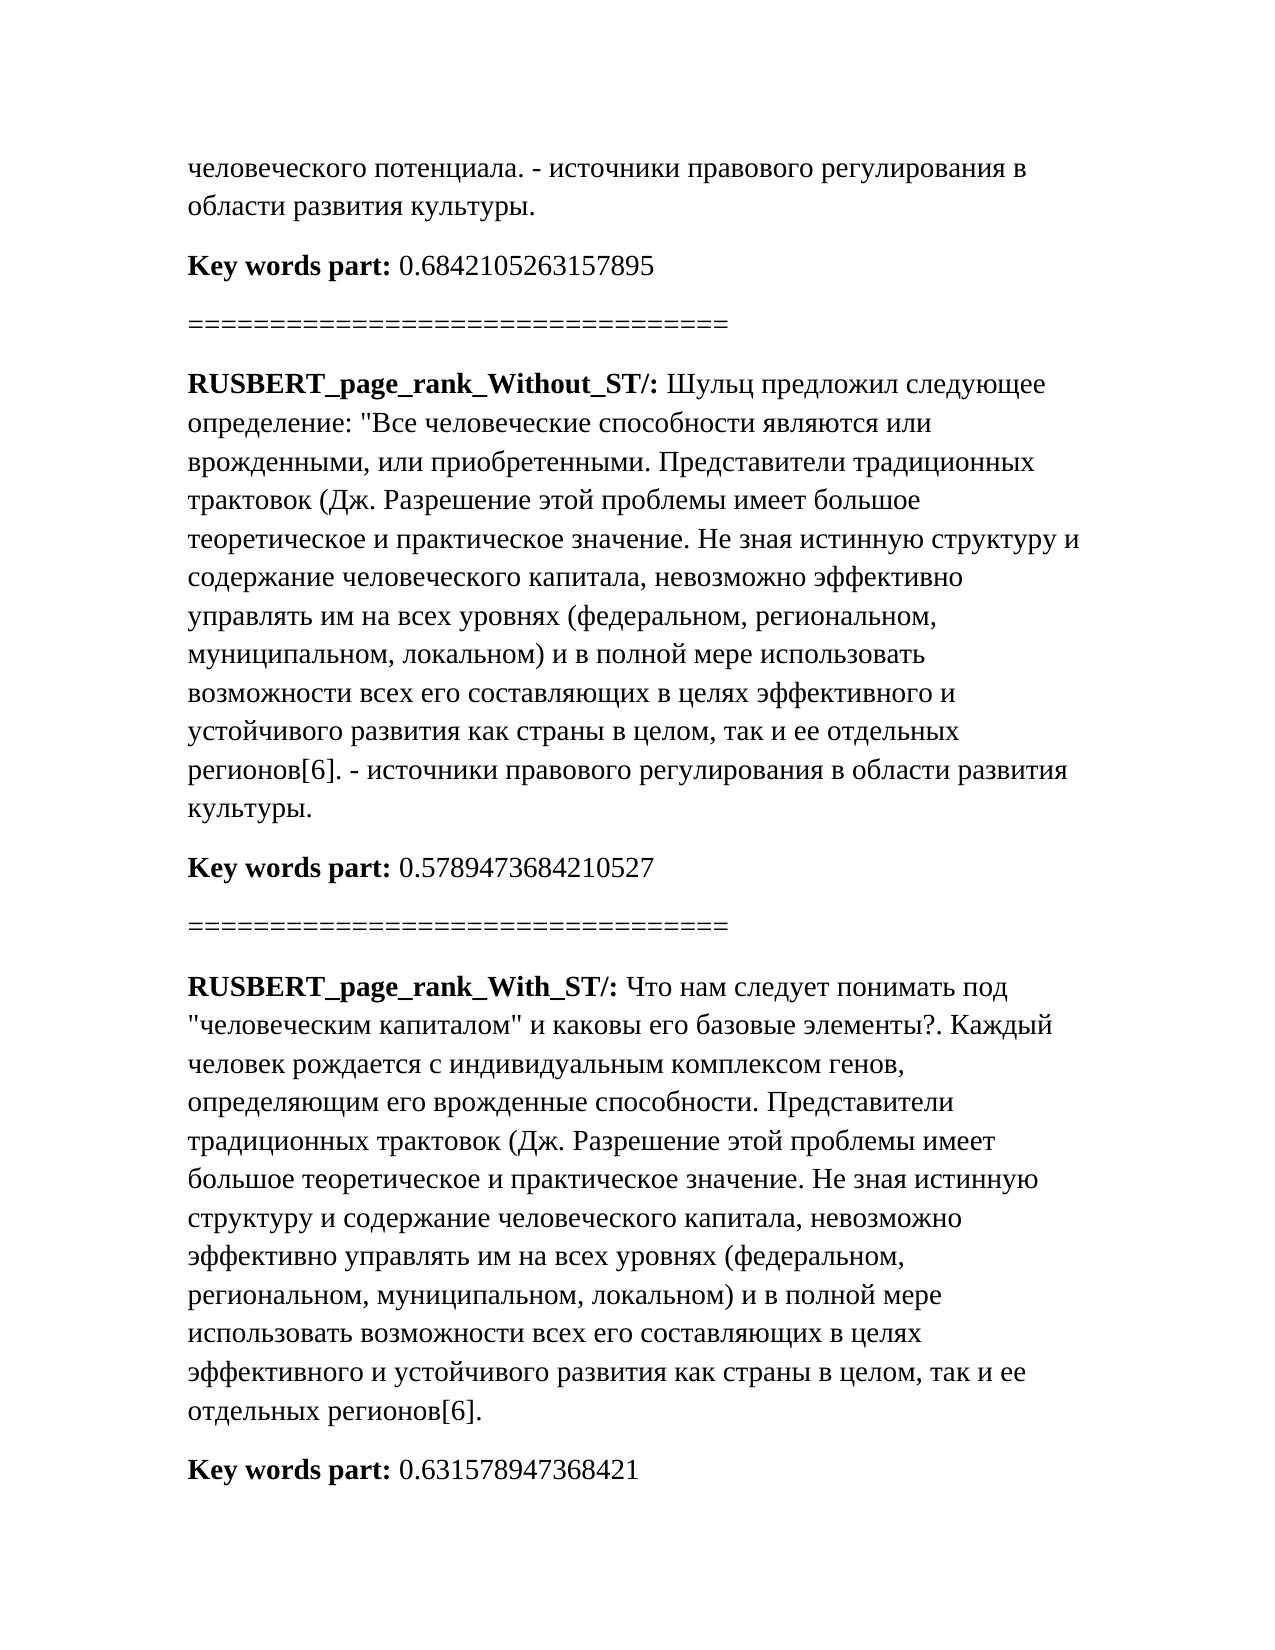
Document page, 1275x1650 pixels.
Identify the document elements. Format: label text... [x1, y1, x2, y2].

text ================================= [187, 909, 1087, 943]
text Key words part: 0.6842105263157895 [187, 248, 1087, 281]
text Key words part: 0.5789473684210527 [187, 850, 1087, 883]
text RUSBERT_page_rank_With_ST/: Что нам следует понимать под "человеческим капиталом" и каковы его базовые элементы?. Каждый человек рождается с индивидуальным комплексом генов, определяющим его врожденные способности. Представители традиционных трактовок (Дж. Разрешение этой проблемы имеет большое теоретическое и практическое значение. Не зная истинную структуру и содержание человеческого капитала, невозможно эффективно управлять им на всех уровнях (федеральном, региональном, муниципальном, локальном) и в полной мере использовать возможности всех его составляющих в целях эффективного и устойчивого развития как страны в целом, так и ее отдельных регионов[6]. [187, 969, 1087, 1426]
text RUSBERT_page_rank_Without_ST/: Шульц предложил следующее определение: "Все человеческие способности являются или врожденными, или приобретенными. Представители традиционных трактовок (Дж. Разрешение этой проблемы имеет большое теоретическое и практическое значение. Не зная истинную структуру и содержание человеческого капитала, невозможно эффективно управлять им на всех уровнях (федеральном, региональном, муниципальном, локальном) и в полной мере использовать возможности всех его составляющих в целях эффективного и устойчивого развития как страны в целом, так и ее отдельных регионов[6]. - источники правового регулирования в области развития культуры. [187, 367, 1087, 824]
text ================================= [187, 307, 1087, 341]
text Key words part: 0.631578947368421 [187, 1452, 1087, 1486]
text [187, 150, 1087, 222]
